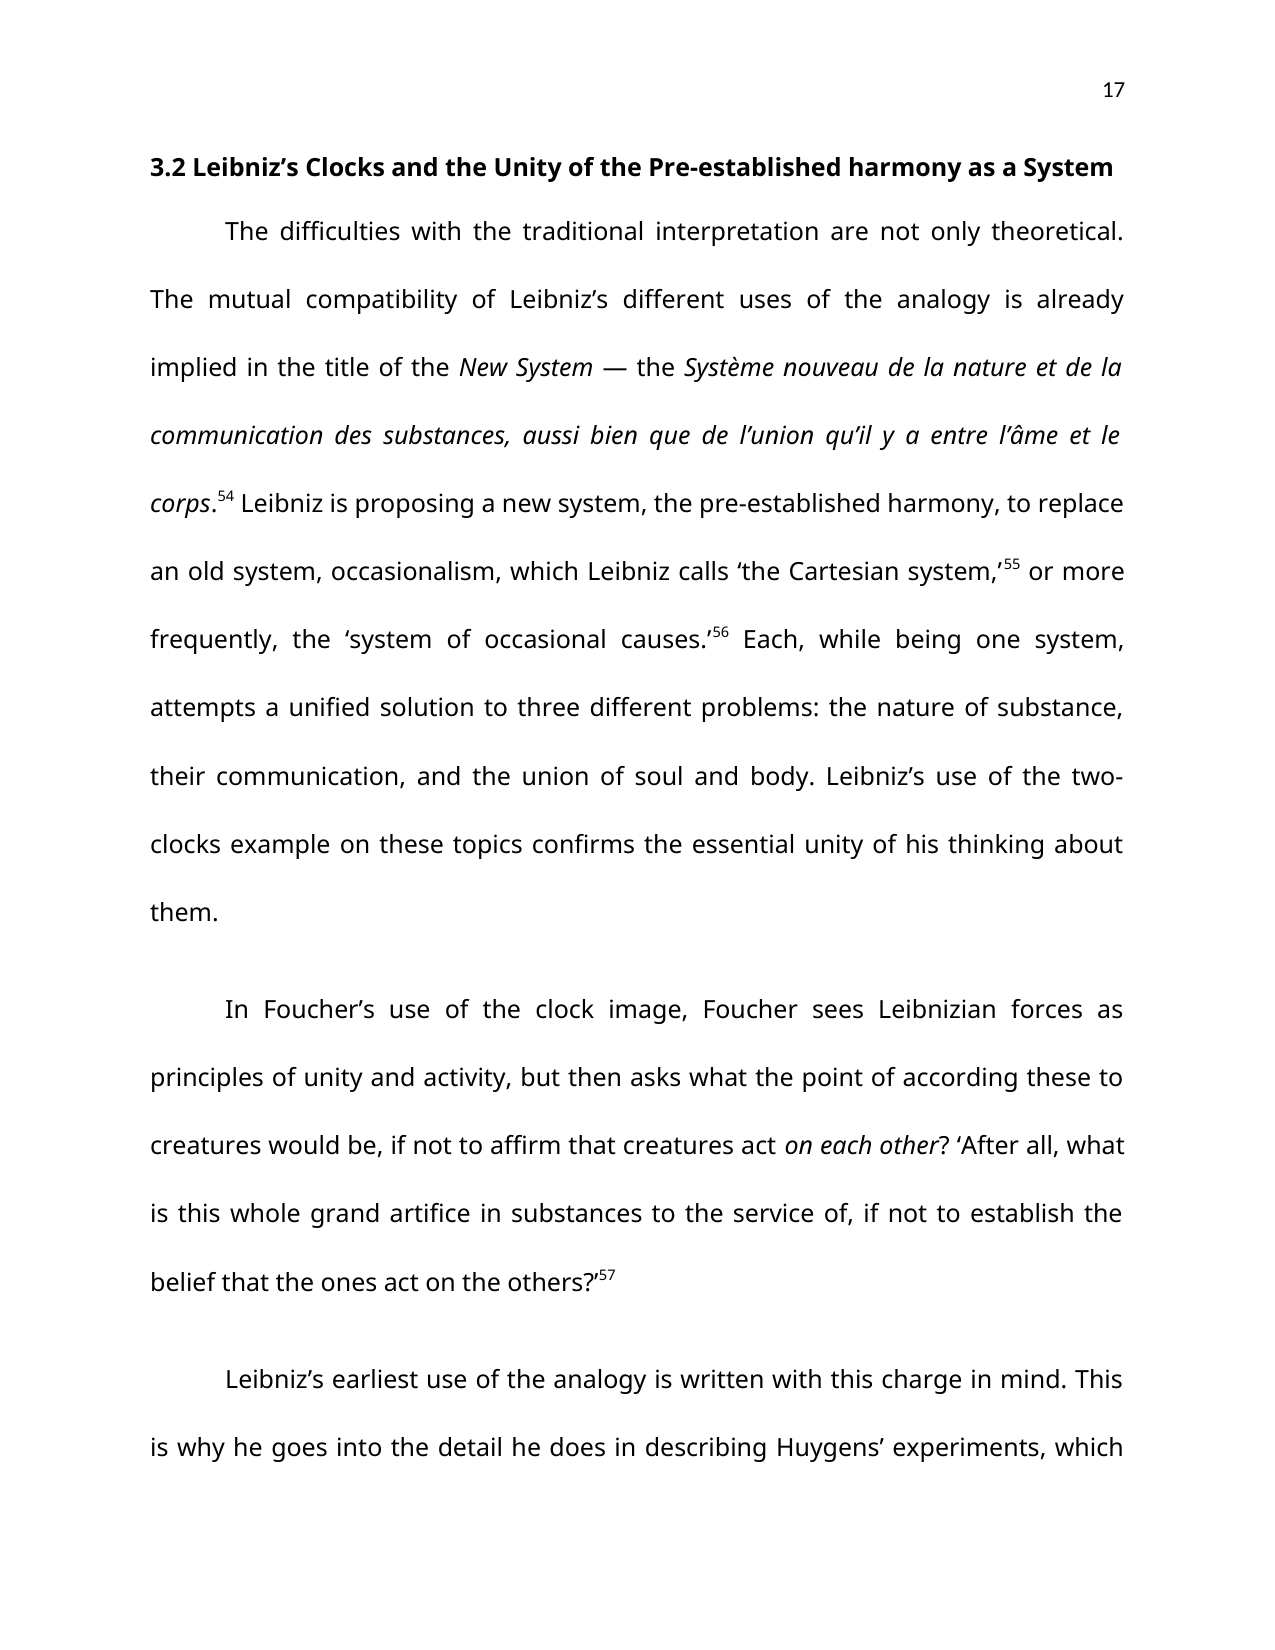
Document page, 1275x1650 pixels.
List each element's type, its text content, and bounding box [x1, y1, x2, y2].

text The difficulties with the traditional interpretation are not only theoretical. The mutual compatibility of Leibniz’s different uses of the analogy is already implied in the title of the New System — the Système nouveau de la nature et de la communication des substances, aussi bien que de l’union qu’il y a entre l’âme et le corps. Leibniz is proposing a new system, the pre-established harmony, to replace an old system, occasionalism, which Leibniz calls ‘the Cartesian system,’ or more frequently, the ‘system of occasional causes.’ Each, while being one system, attempts a unified solution to three different problems: the nature of substance, their communication, and the union of soul and body. Leibniz’s use of the two-clocks example on these topics confirms the essential unity of his thinking about them. [150, 213, 1125, 928]
subtitle 3.2 Leibniz’s Clocks and the Unity of the Pre-established harmony as a System [150, 150, 1125, 184]
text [150, 1362, 1125, 1464]
text In Foucher’s use of the clock image, Foucher sees Leibnizian forces as principles of unity and activity, but then asks what the point of according these to creatures would be, if not to affirm that creatures act on each other? ‘After all, what is this whole grand artifice in substances to the service of, if not to establish the belief that the ones act on the others?’ [150, 992, 1125, 1298]
